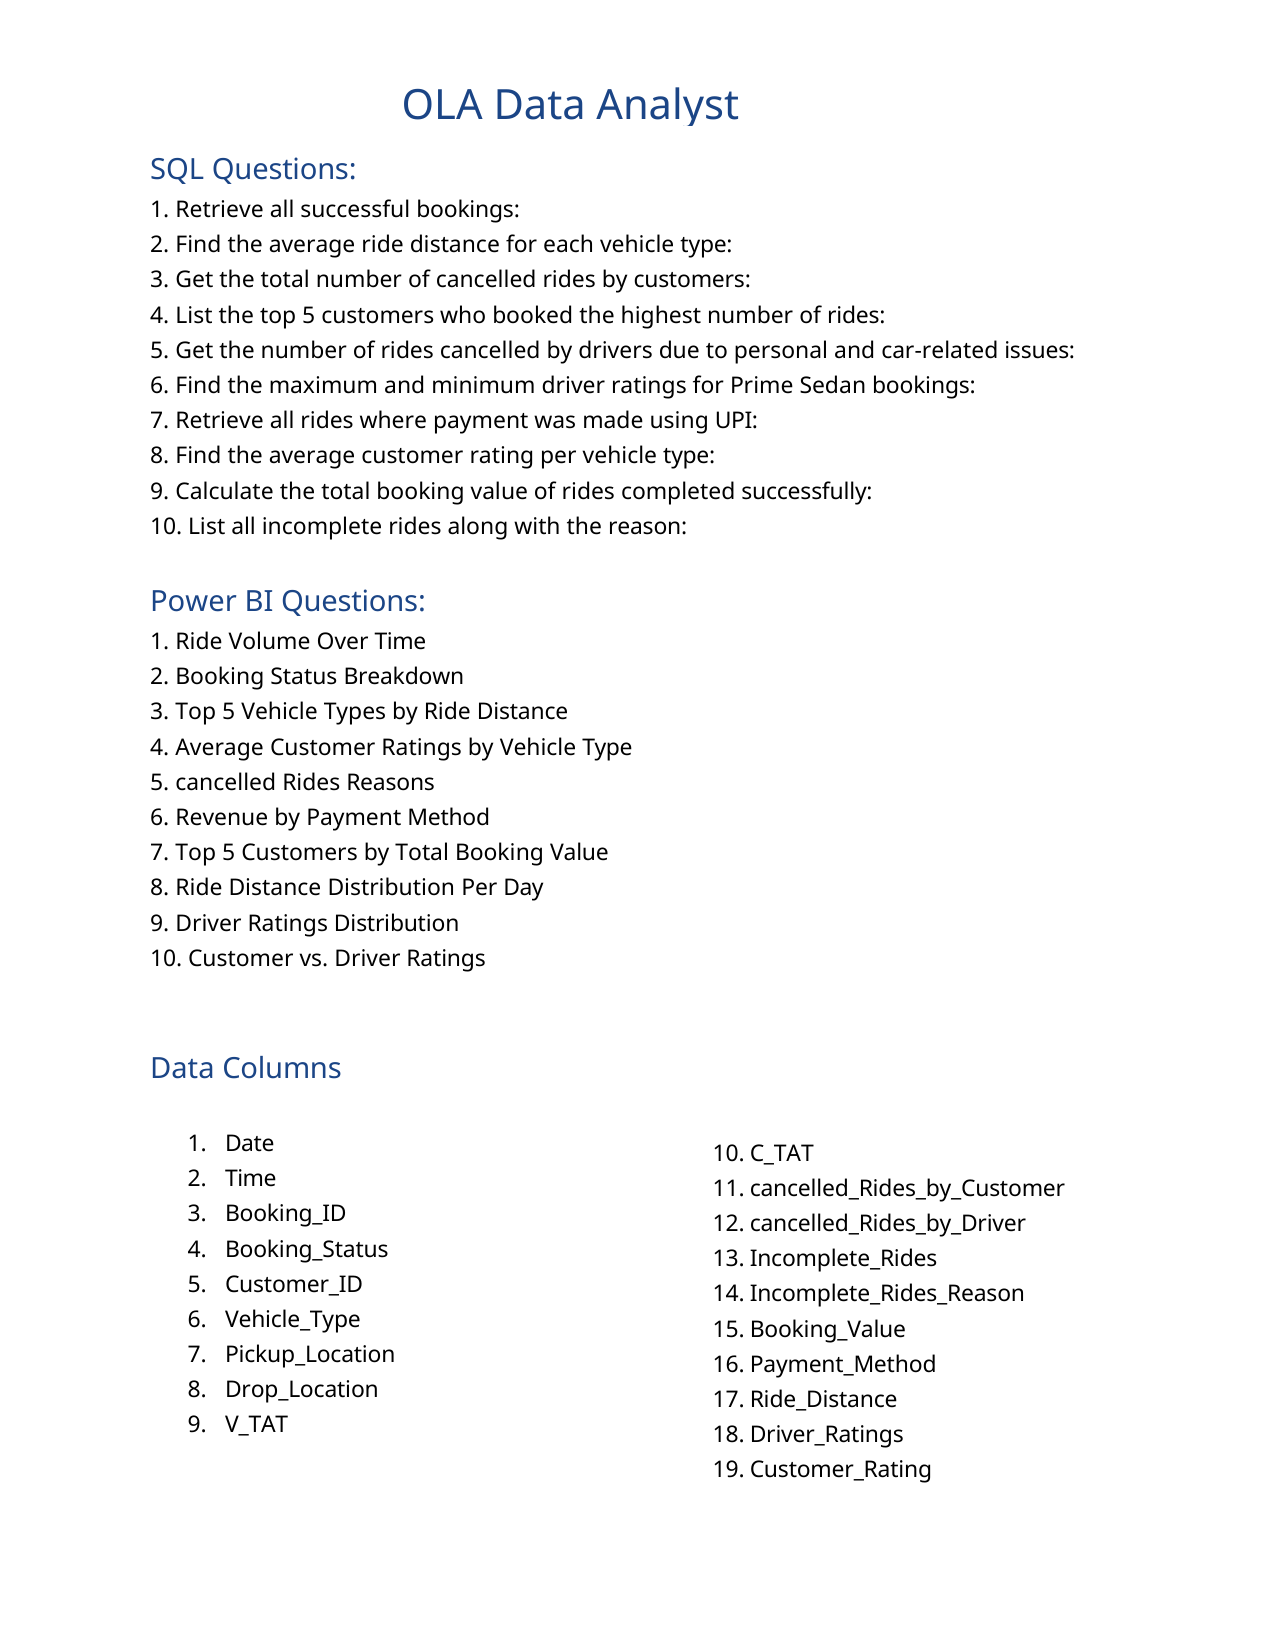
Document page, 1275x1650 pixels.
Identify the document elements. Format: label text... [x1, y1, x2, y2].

list Booking Status Breakdown [150, 660, 1125, 691]
list Payment_Method [712, 1348, 1125, 1379]
subtitle Power BI Questions: [150, 580, 1125, 620]
list Date [187, 1127, 397, 1158]
list Get the total number of cancelled rides by customers: [150, 263, 1125, 294]
list Find the average ride distance for each vehicle type: [150, 228, 1125, 259]
list Incomplete_Rides [712, 1242, 1125, 1273]
list Booking_Value [712, 1312, 1125, 1344]
list Customer_ID [187, 1268, 397, 1299]
list cancelled Rides Reasons [150, 766, 1125, 797]
list Time [187, 1162, 397, 1193]
list Ride Distance Distribution Per Day [150, 871, 1125, 903]
list Customer_Rating [712, 1453, 1125, 1484]
list Average Customer Ratings by Vehicle Type [150, 731, 1125, 762]
list Customer vs. Driver Ratings [150, 942, 1125, 973]
subtitle Data Columns [150, 1047, 1125, 1087]
list C_TAT [712, 1137, 1125, 1168]
list List the top 5 customers who booked the highest number of rides: [150, 298, 1125, 330]
list Find the maximum and minimum driver ratings for Prime Sedan bookings: [150, 369, 1125, 400]
list Retrieve all successful bookings: [150, 193, 1125, 224]
subtitle SQL Questions: [150, 148, 1125, 188]
list Driver_Ratings [712, 1418, 1125, 1449]
list Revenue by Payment Method [150, 801, 1125, 832]
list Top 5 Customers by Total Booking Value [150, 836, 1125, 867]
list Booking_Status [187, 1232, 397, 1264]
list Pickup_Location [187, 1338, 397, 1369]
list Ride_Distance [712, 1383, 1125, 1414]
list V_TAT [187, 1408, 397, 1440]
list Drop_Location [187, 1373, 397, 1404]
list Incomplete_Rides_Reason [712, 1277, 1125, 1309]
list Driver Ratings Distribution [150, 907, 1125, 938]
list Ride Volume Over Time [150, 625, 1125, 656]
list Find the average customer rating per vehicle type: [150, 439, 1125, 471]
list cancelled_Rides_by_Customer [712, 1172, 1125, 1203]
list Booking_ID [187, 1197, 397, 1228]
list Calculate the total booking value of rides completed successfully: [150, 474, 1125, 506]
list Retrieve all rides where payment was made using UPI: [150, 404, 1125, 435]
list List all incomplete rides along with the reason: [150, 510, 1125, 541]
list Vehicle_Type [187, 1303, 397, 1334]
list Get the number of rides cancelled by drivers due to personal and car-related issues: [150, 334, 1125, 365]
list cancelled_Rides_by_Driver [712, 1207, 1125, 1238]
list Top 5 Vehicle Types by Ride Distance [150, 695, 1125, 727]
